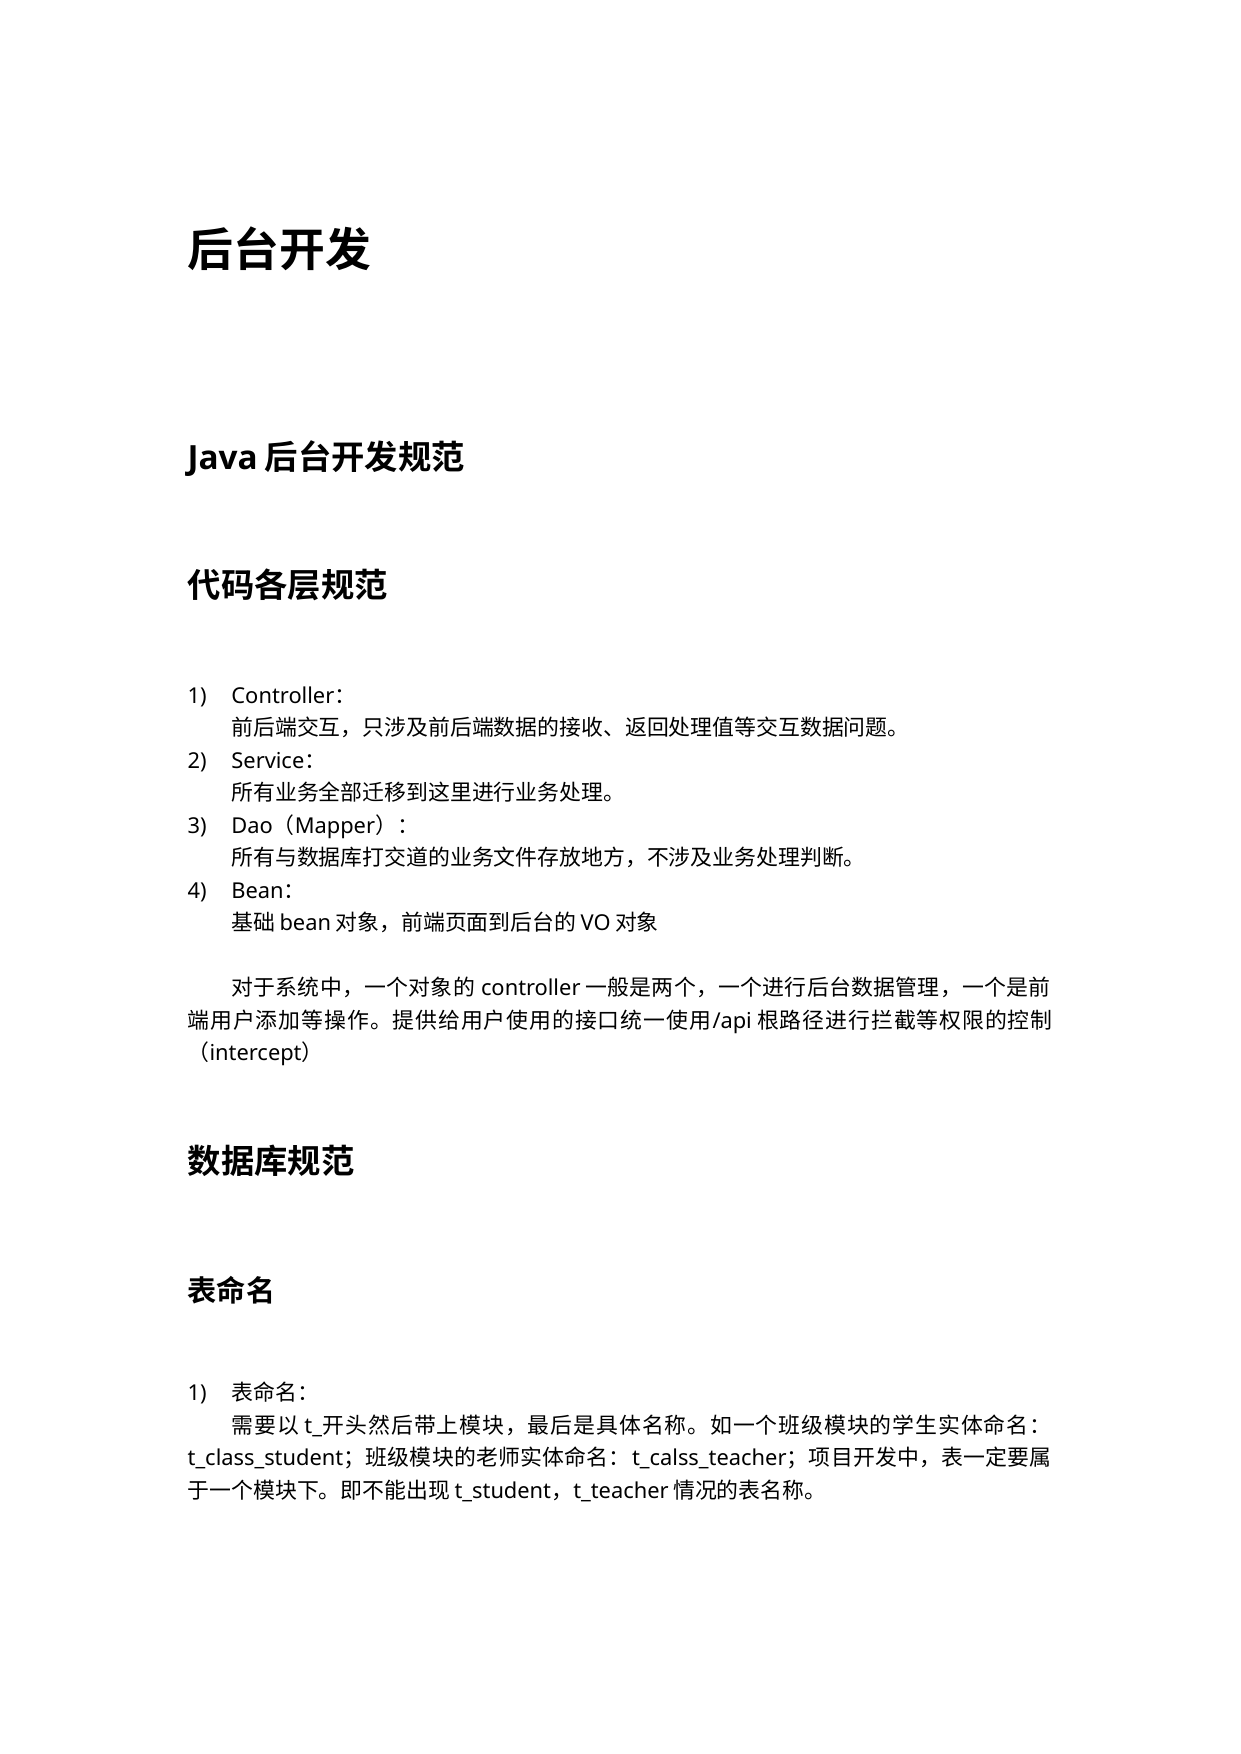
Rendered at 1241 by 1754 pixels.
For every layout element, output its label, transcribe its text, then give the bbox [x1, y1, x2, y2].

subtitle Java后台开发规范 [187, 423, 1053, 488]
subtitle 表命名 [187, 1256, 1053, 1321]
list Dao（Mapper）： [187, 807, 1053, 840]
list Bean： [187, 872, 1053, 905]
list 表命名： [187, 1375, 1053, 1408]
text 对于系统中，一个对象的controller一般是两个，一个进行后台数据管理，一个是前端用户添加等操作。提供给用户使用的接口统一使用/api根路径进行拦截等权限的控制（intercept） [187, 970, 1053, 1067]
text 所有与数据库打交道的业务文件存放地方，不涉及业务处理判断。 [187, 840, 1053, 872]
text 需要以t_开头然后带上模块，最后是具体名称。如一个班级模块的学生实体命名：t_class_student；班级模块的老师实体命名：t_calss_teacher；项目开发中，表一定要属于一个模块下。即不能出现t_student，t_teacher情况的表名称。 [187, 1408, 1053, 1505]
text 所有业务全部迁移到这里进行业务处理。 [187, 775, 1053, 807]
text 前后端交互，只涉及前后端数据的接收、返回处理值等交互数据问题。 [187, 710, 1053, 742]
list Service： [187, 742, 1053, 775]
subtitle 代码各层规范 [187, 550, 1053, 615]
text 基础bean对象，前端页面到后台的VO对象 [187, 905, 1053, 937]
subtitle 后台开发 [187, 197, 1053, 295]
subtitle 数据库规范 [187, 1127, 1053, 1192]
list Controller： [187, 677, 1053, 710]
